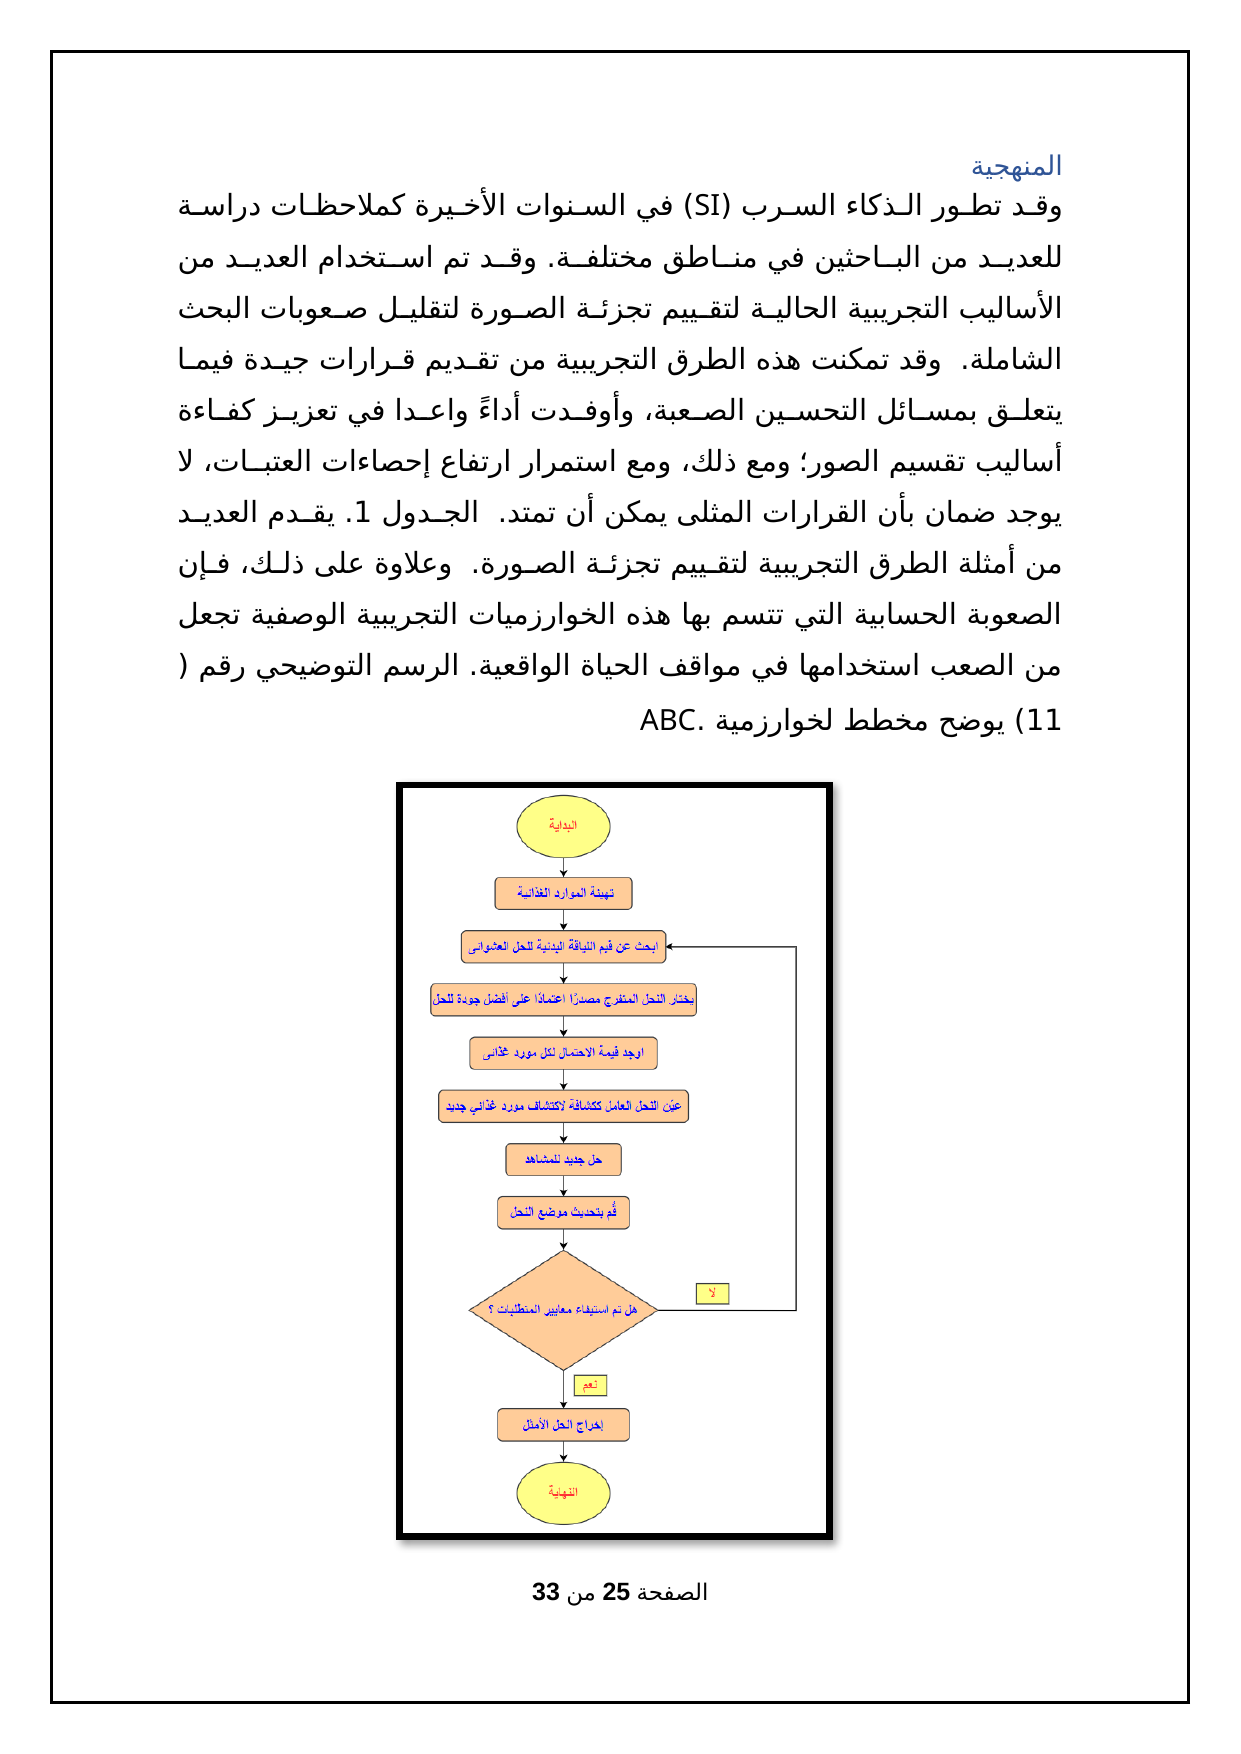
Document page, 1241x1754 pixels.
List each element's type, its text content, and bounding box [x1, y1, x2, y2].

text وقد تطور الذكاء السرب (SI) في السنوات الأخيرة كملاحظات دراسة للعديد من الباحثين في مناطق مختلفة. وقد تم استخدام العديد من الأساليب التجريبية الحالية لتقييم تجزئة الصورة لتقليل صعوبات البحث الشاملة. وقد تمكنت هذه الطرق التجريبية من تقديم قرارات جيدة فيما يتعلق بمسائل التحسين الصعبة، وأوفدت أداءً واعدا في تعزيز كفاءة أساليب تقسيم الصور؛ ومع ذلك، ومع استمرار ارتفاع إحصاءات العتبات، لا يوجد ضمان بأن القرارات المثلى يمكن أن تمتد. الجدول 1. يقدم العديد من أمثلة الطرق التجريبية لتقييم تجزئة الصورة. وعلاوة على ذلك، فإن الصعوبة الحسابية التي تتسم بها هذه الخوارزميات التجريبية الوصفية تجعل من الصعب استخدامها في مواقف الحياة الواقعية. الرسم التوضيحي رقم (11) يوضح مخطط لخوارزمية .ABC [177, 184, 1063, 739]
subtitle المنهجية [177, 150, 1063, 182]
picture [403, 788, 826, 1533]
